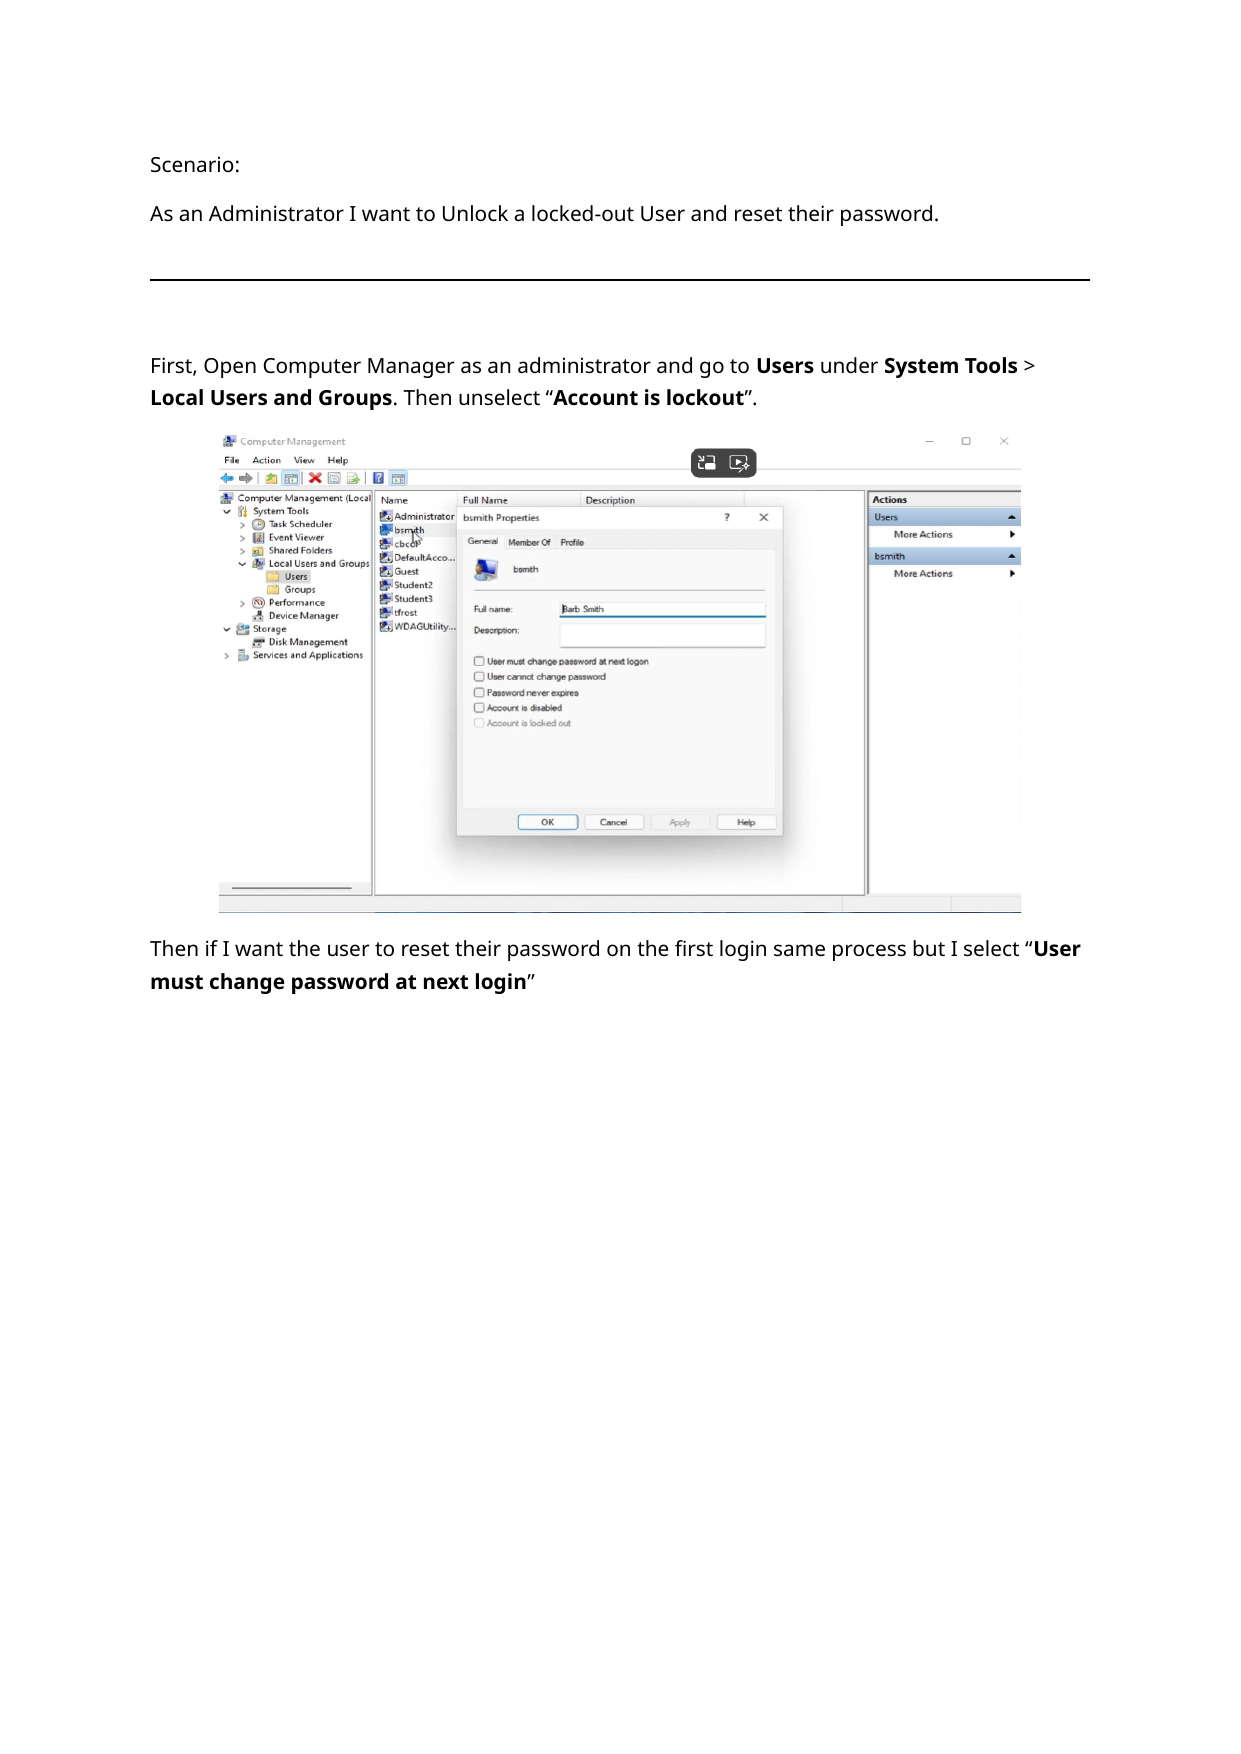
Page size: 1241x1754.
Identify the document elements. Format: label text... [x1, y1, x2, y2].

text First, Open Computer Manager as an administrator and go to Users under System Tools > Local Users and Groups. Then unselect “Account is lockout”. [150, 351, 1090, 412]
text Then if I want the user to reset their password on the first login same process but I select “User must change password at next login” [150, 934, 1090, 995]
text Scenario: [150, 150, 1090, 178]
text As an Administrator I want to Unlock a locked-out User and reset their password. [150, 199, 1090, 228]
picture [218, 432, 1022, 913]
